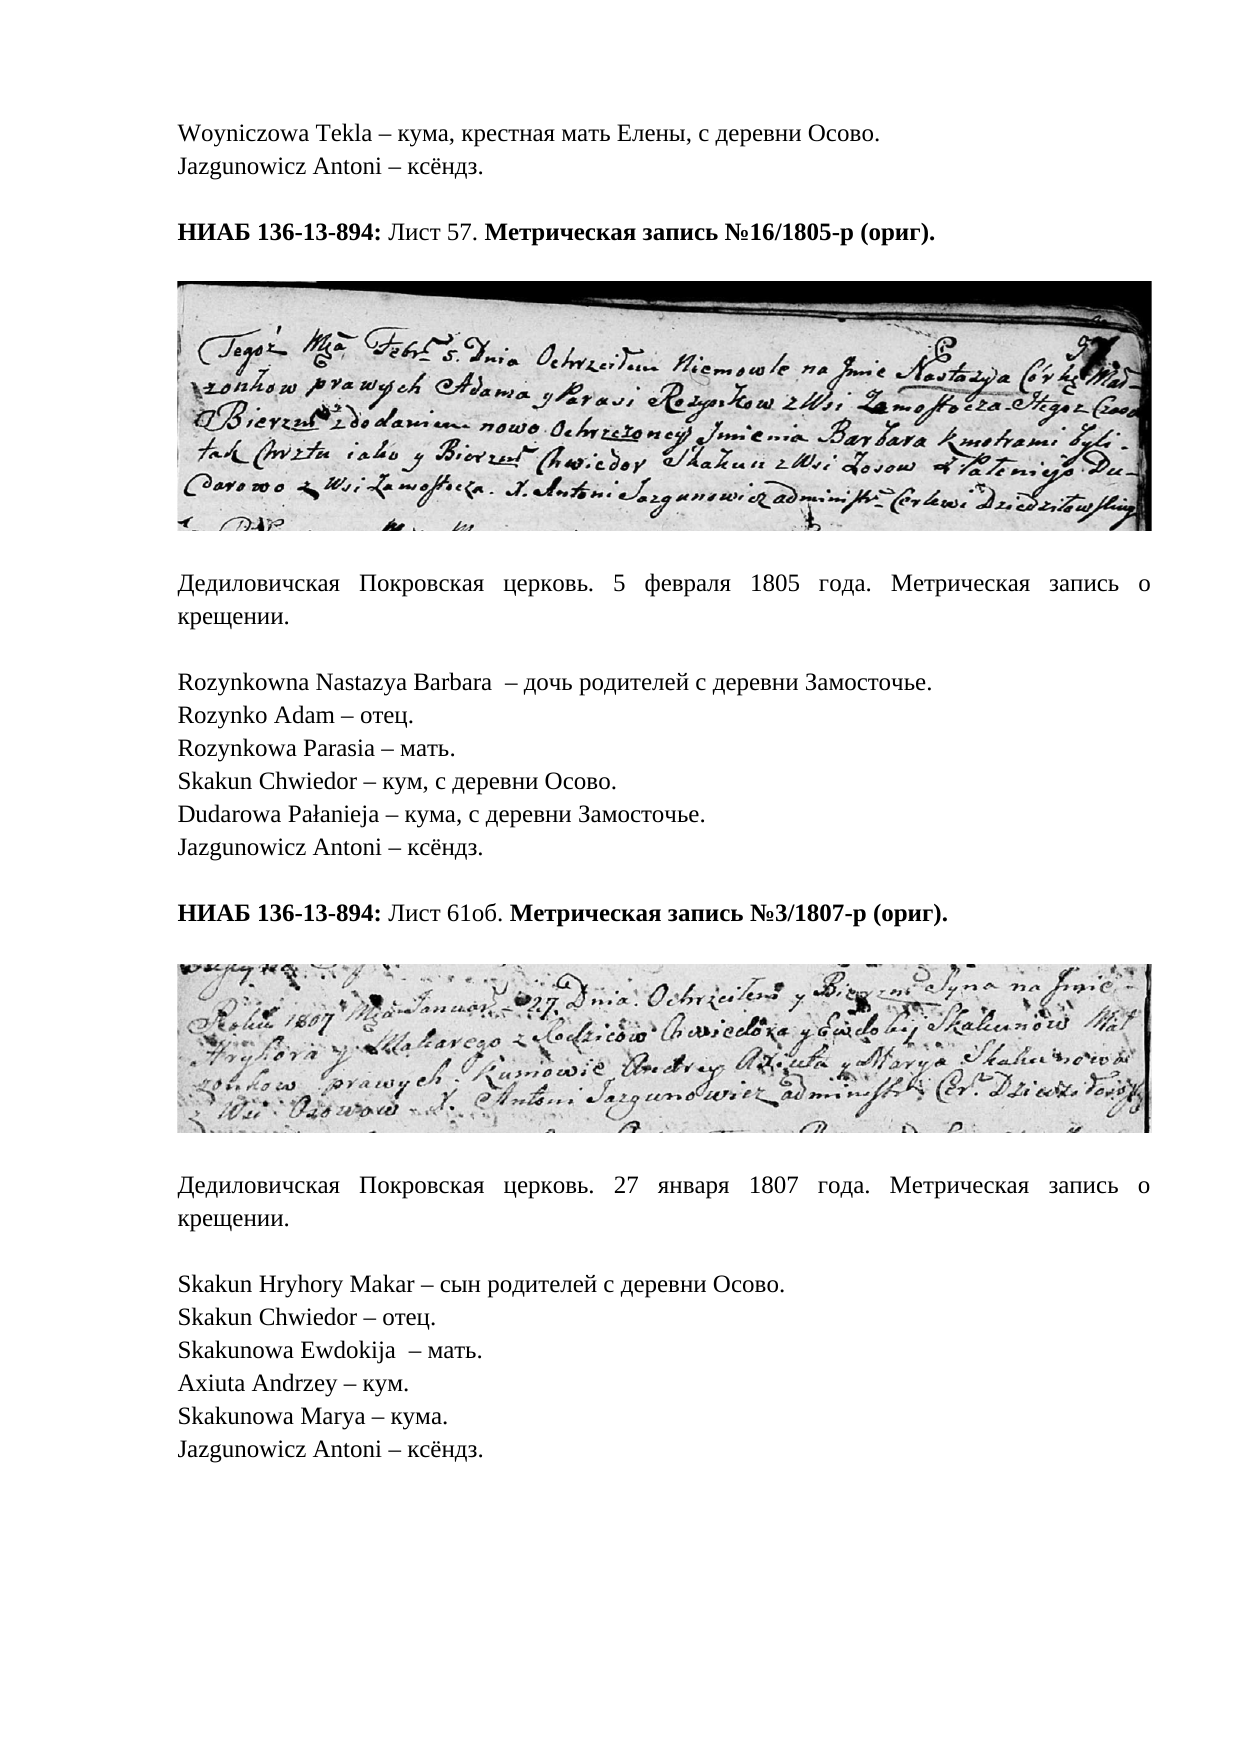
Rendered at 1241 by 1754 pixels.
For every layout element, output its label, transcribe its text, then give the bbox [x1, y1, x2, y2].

text НИАБ 136-13-894: Лист 57. Метрическая запись №16/1805-р (ориг). [177, 217, 1152, 246]
text Skakun Hryhory Makar – сын родителей с деревни Осовo. [177, 1269, 1152, 1298]
text Skakun Chwiedor – отец. [177, 1302, 1152, 1331]
text Woyniczowa Tekla – кума, крестная мать Елены, с деревни Осовo. [177, 118, 1152, 147]
text Skakunowa Ewdokija – мать. [177, 1335, 1152, 1364]
text Skakun Chwiedor – кум, с деревни Осовo. [177, 766, 1152, 795]
text Dudarowa Pałanieja – кума, с деревни Замосточье. [177, 799, 1152, 828]
text Jazgunowicz Antoni – ксёндз. [177, 832, 1152, 861]
picture [177, 964, 1152, 1133]
text Skakunowa Marya – кума. [177, 1401, 1152, 1430]
text Rozynkowna Nastazya Barbara – дочь родителей с деревни Замосточье. [177, 667, 1152, 696]
text Дедиловичская Покровская церковь. 5 февраля 1805 года. Метрическая запись о крещении. [177, 568, 1152, 630]
text Jazgunowicz Antoni – ксёндз. [177, 151, 1152, 180]
text Rozynko Adam – отец. [177, 700, 1152, 729]
text Axiuta Andrzey – кум. [177, 1368, 1152, 1397]
text Rozynkowa Parasia – мать. [177, 733, 1152, 762]
text НИАБ 136-13-894: Лист 61об. Метрическая запись №3/1807-р (ориг). [177, 898, 1152, 927]
picture [177, 281, 1152, 531]
text Jazgunowicz Antoni – ксёндз. [177, 1434, 1152, 1463]
text Дедиловичская Покровская церковь. 27 января 1807 года. Метрическая запись о крещении. [177, 1170, 1152, 1232]
